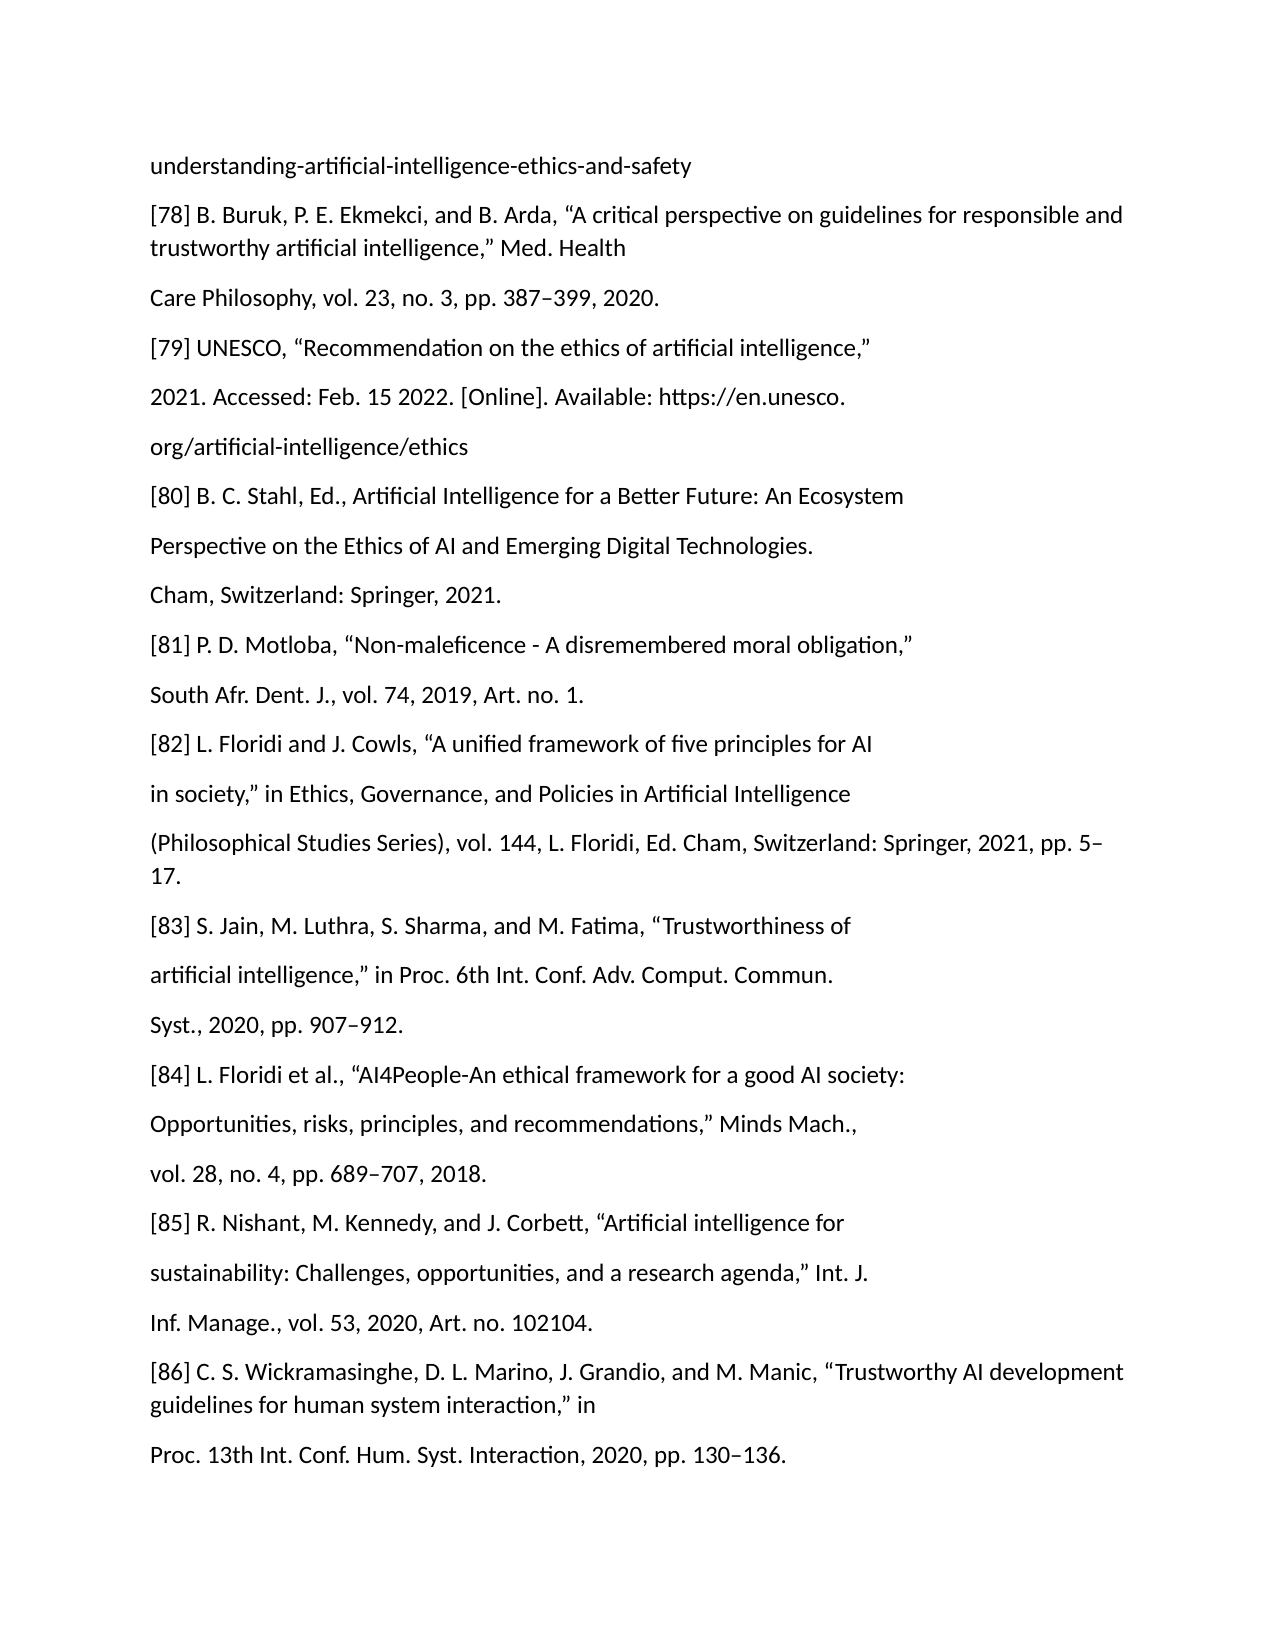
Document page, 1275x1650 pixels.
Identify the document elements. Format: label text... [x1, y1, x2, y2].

text [79] UNESCO, “Recommendation on the ethics of artificial intelligence,” [150, 332, 1125, 362]
text Proc. 13th Int. Conf. Hum. Syst. Interaction, 2020, pp. 130–136. [150, 1439, 1125, 1469]
text [82] L. Floridi and J. Cowls, “A unified framework of five principles for AI [150, 728, 1125, 759]
text Opportunities, risks, principles, and recommendations,” Minds Mach., [150, 1108, 1125, 1139]
text 2021. Accessed: Feb. 15 2022. [Online]. Available: https://en.unesco. [150, 381, 1125, 412]
text vol. 28, no. 4, pp. 689–707, 2018. [150, 1158, 1125, 1188]
text Perspective on the Ethics of AI and Emerging Digital Technologies. [150, 530, 1125, 561]
text org/artificial-intelligence/ethics [150, 431, 1125, 461]
text South Afr. Dent. J., vol. 74, 2019, Art. no. 1. [150, 679, 1125, 709]
text understanding-artificial-intelligence-ethics-and-safety [150, 150, 1125, 181]
text [80] B. C. Stahl, Ed., Artificial Intelligence for a Better Future: An Ecosystem [150, 480, 1125, 511]
text Care Philosophy, vol. 23, no. 3, pp. 387–399, 2020. [150, 282, 1125, 313]
text [81] P. D. Motloba, “Non-maleficence - A disremembered moral obligation,” [150, 629, 1125, 660]
text [85] R. Nishant, M. Kennedy, and J. Corbett, “Artificial intelligence for [150, 1207, 1125, 1238]
text Syst., 2020, pp. 907–912. [150, 1009, 1125, 1040]
text (Philosophical Studies Series), vol. 144, L. Floridi, Ed. Cham, Switzerland: Springer, 2021, pp. 5–17. [150, 827, 1125, 891]
text [86] C. S. Wickramasinghe, D. L. Marino, J. Grandio, and M. Manic, “Trustworthy AI development guidelines for human system interaction,” in [150, 1356, 1125, 1420]
text sustainability: Challenges, opportunities, and a research agenda,” Int. J. [150, 1257, 1125, 1288]
text in society,” in Ethics, Governance, and Policies in Artificial Intelligence [150, 778, 1125, 808]
text [78] B. Buruk, P. E. Ekmekci, and B. Arda, “A critical perspective on guidelines for responsible and trustworthy artificial intelligence,” Med. Health [150, 199, 1125, 263]
text [83] S. Jain, M. Luthra, S. Sharma, and M. Fatima, “Trustworthiness of [150, 910, 1125, 941]
text artificial intelligence,” in Proc. 6th Int. Conf. Adv. Comput. Commun. [150, 959, 1125, 990]
text Inf. Manage., vol. 53, 2020, Art. no. 102104. [150, 1307, 1125, 1337]
text [84] L. Floridi et al., “AI4People-An ethical framework for a good AI society: [150, 1059, 1125, 1089]
text Cham, Switzerland: Springer, 2021. [150, 579, 1125, 610]
